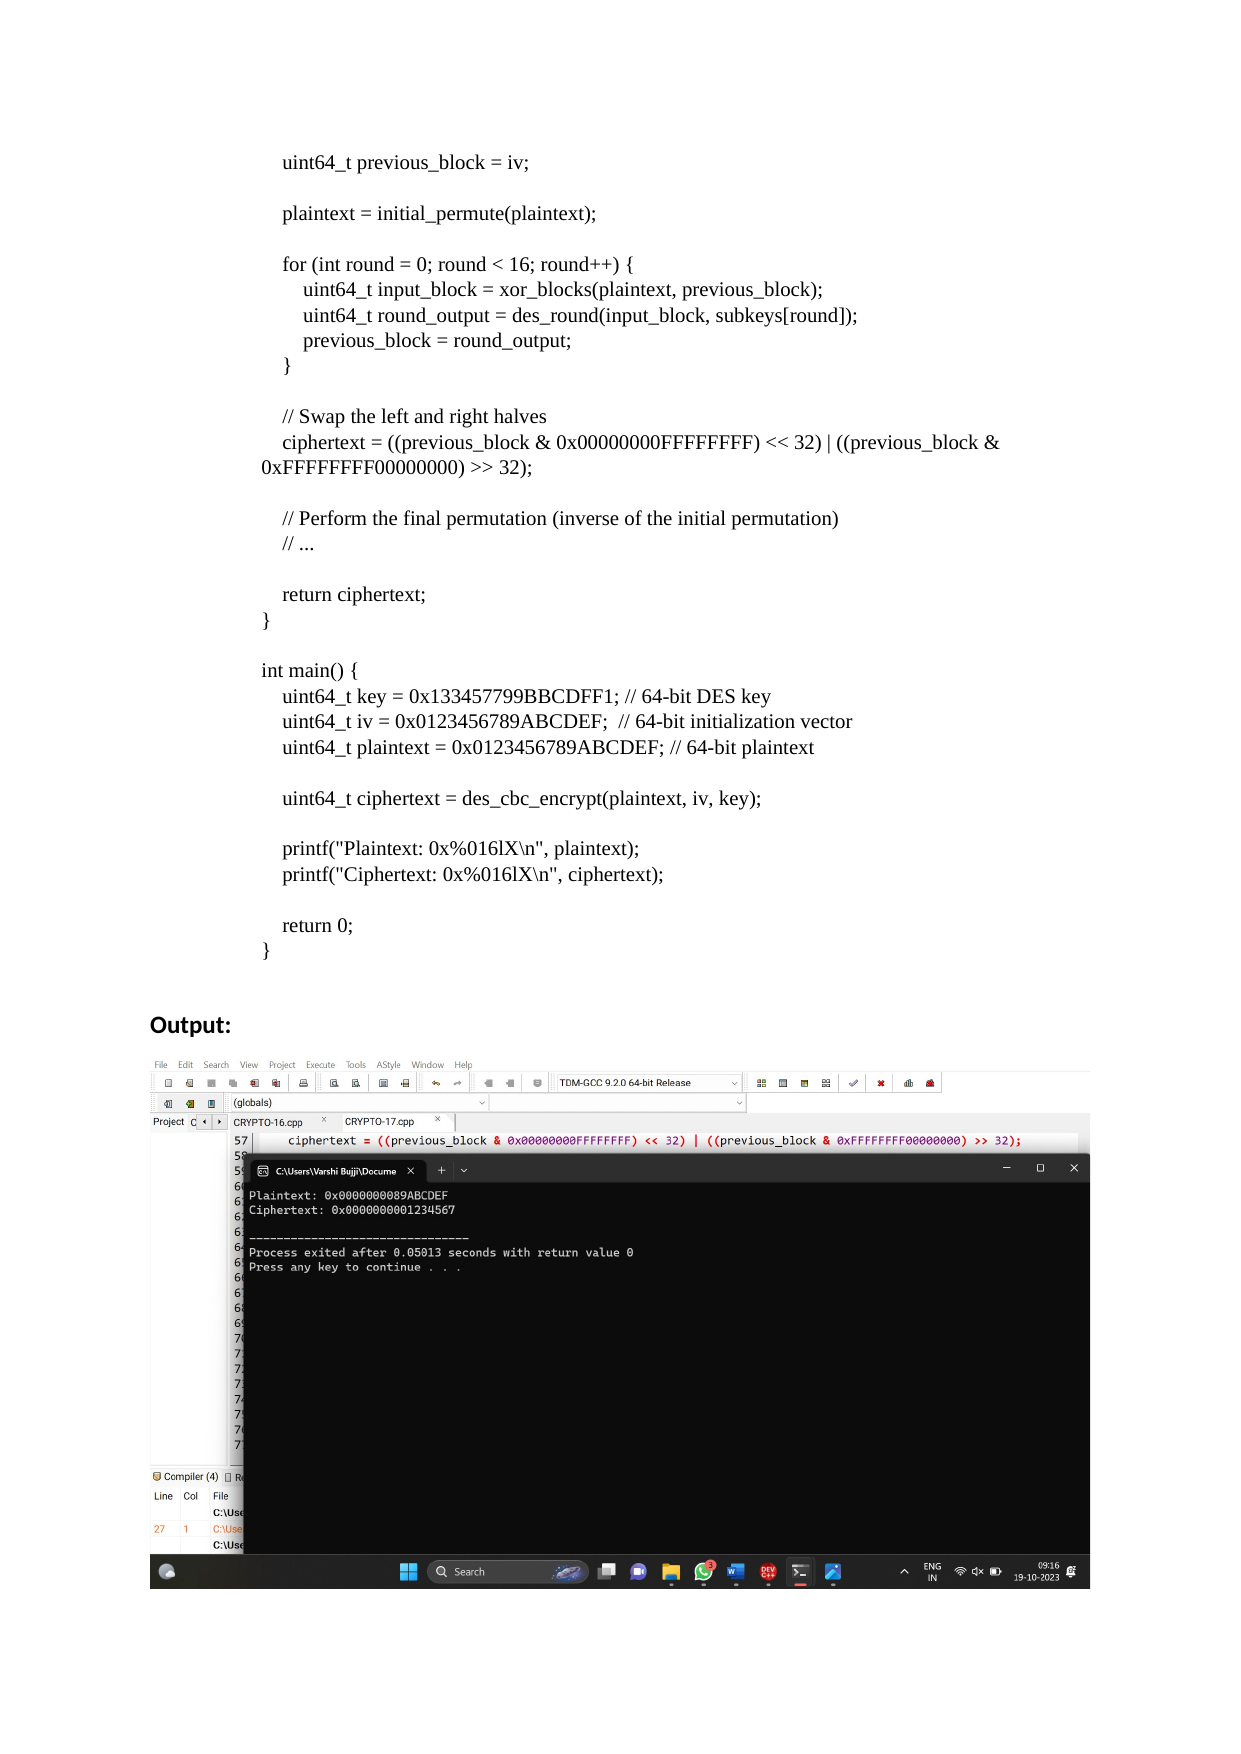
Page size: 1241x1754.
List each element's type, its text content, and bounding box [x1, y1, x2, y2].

list } [261, 607, 1090, 632]
list } [261, 353, 1090, 377]
list uint64_t round_output = des_round(input_block, subkeys[round]); [261, 302, 1090, 327]
list return 0; [261, 912, 1090, 937]
list uint64_t key = 0x133457799BBCDFF1; // 64-bit DES key [261, 684, 1090, 708]
list uint64_t input_block = xor_blocks(plaintext, previous_block); [261, 277, 1090, 301]
list uint64_t ciphertext = des_cbc_encrypt(plaintext, iv, key); [261, 785, 1090, 809]
list uint64_t iv = 0x0123456789ABCDEF; // 64-bit initialization vector [261, 709, 1090, 733]
list uint64_t plaintext = 0x0123456789ABCDEF; // 64-bit plaintext [261, 734, 1090, 759]
list // Perform the final permutation (inverse of the initial permutation) [261, 506, 1090, 530]
list uint64_t previous_block = iv; [261, 150, 1090, 174]
list printf("Plaintext: 0x%016lX\n", plaintext); [261, 836, 1090, 860]
text Output: [150, 1010, 1090, 1040]
list printf("Ciphertext: 0x%016lX\n", ciphertext); [261, 862, 1090, 886]
list for (int round = 0; round < 16; round++) { [261, 252, 1090, 276]
picture [150, 1059, 1091, 1589]
list previous_block = round_output; [261, 328, 1090, 352]
list plaintext = initial_permute(plaintext); [261, 201, 1090, 225]
list // Swap the left and right halves [261, 404, 1090, 428]
list ciphertext = ((previous_block & 0x00000000FFFFFFFF) << 32) | ((previous_block & 0xFFFFFFFF00000000) >> 32); [261, 429, 1090, 479]
list return ciphertext; [261, 582, 1090, 606]
list // ... [261, 531, 1090, 555]
list } [261, 938, 1090, 962]
list int main() { [261, 658, 1090, 682]
